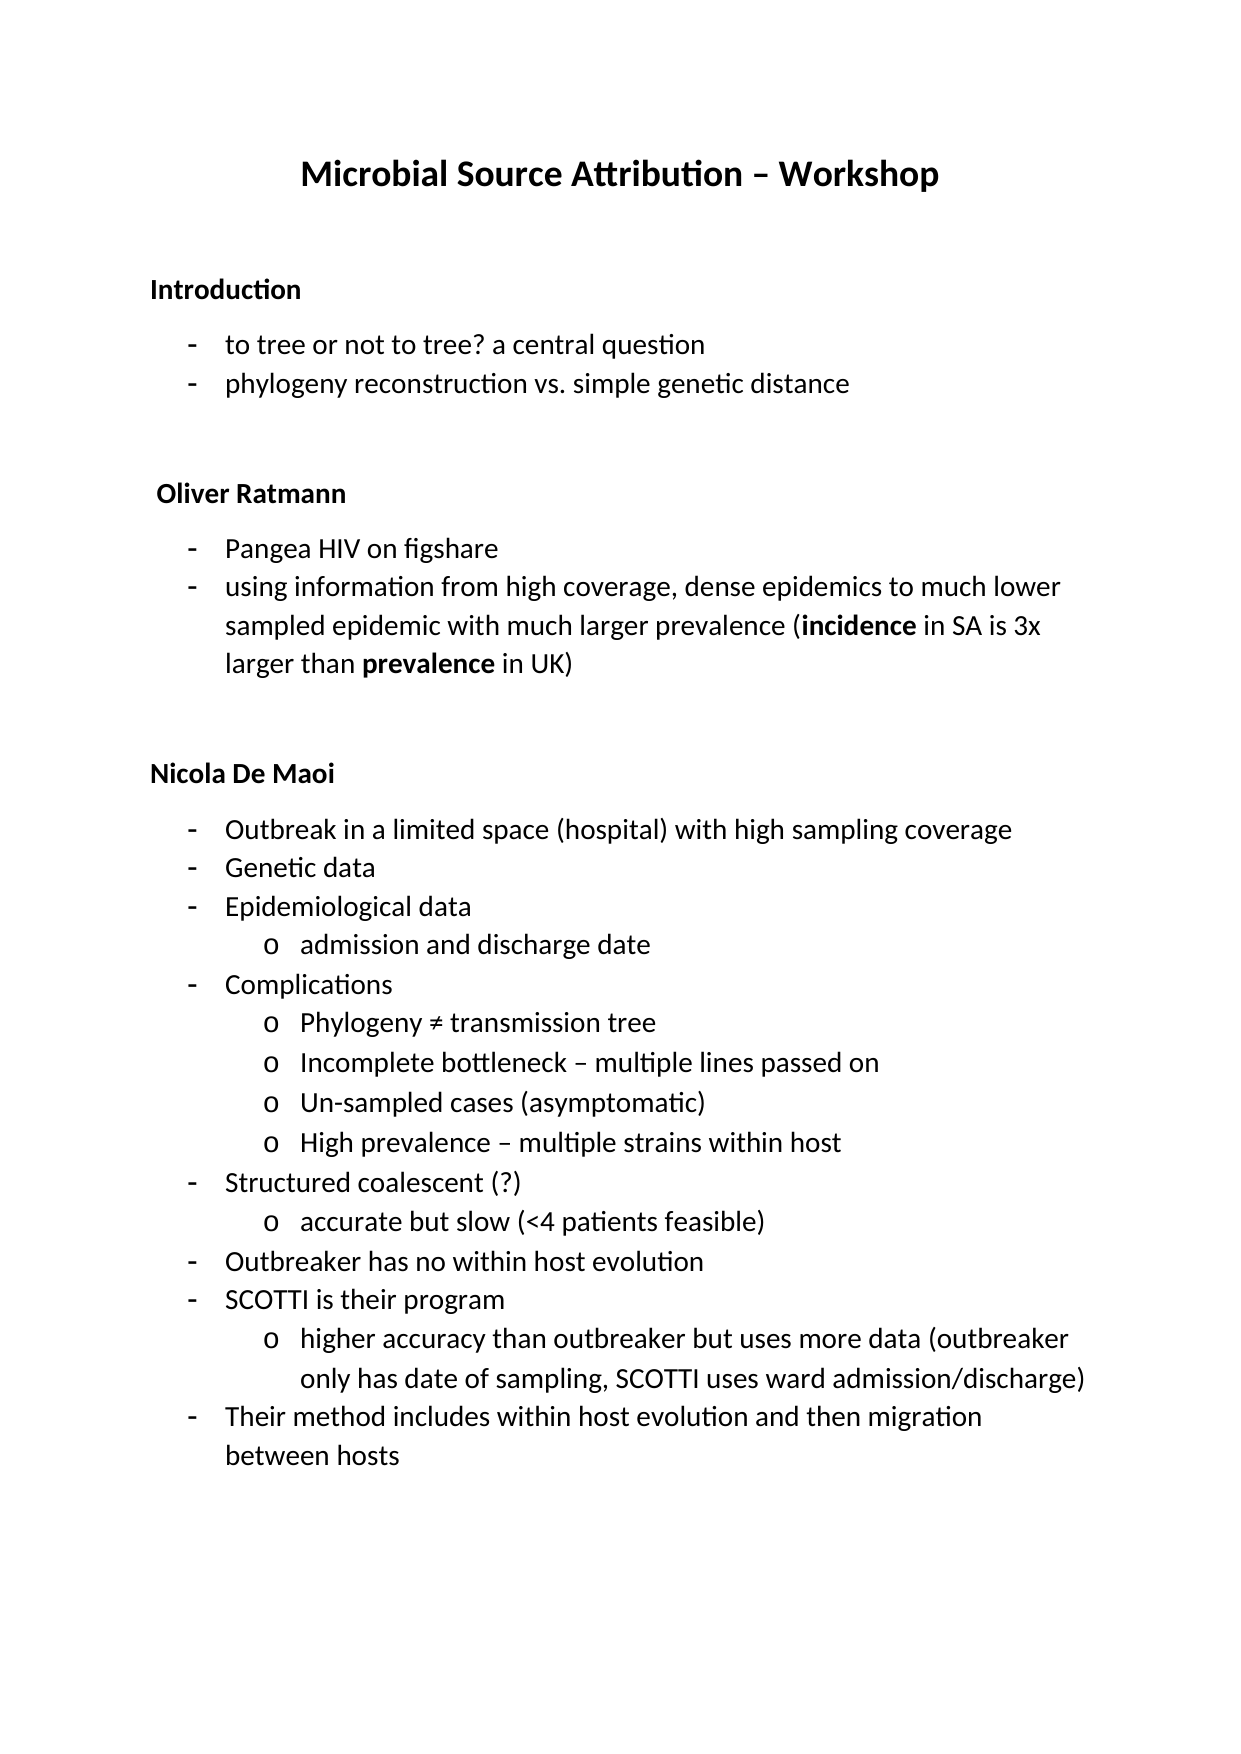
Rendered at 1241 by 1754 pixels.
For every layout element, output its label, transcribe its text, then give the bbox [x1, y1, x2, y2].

list Outbreak in a limited space (hospital) with high sampling coverage [187, 811, 1090, 846]
list Un-sampled cases (asymptomatic) [262, 1084, 1090, 1122]
text Introduction [150, 271, 1090, 307]
list Structured coalescent (?) [187, 1164, 1090, 1200]
list SCOTTI is their program [187, 1281, 1090, 1317]
text Microbial Source Attribution – Workshop [150, 150, 1090, 196]
list accurate but slow (<4 patients feasible) [262, 1203, 1090, 1240]
list Their method includes within host evolution and then migration between hosts [187, 1398, 1090, 1472]
text Nicola De Maoi [150, 756, 1090, 791]
list using information from high coverage, dense epidemics to much lower sampled epidemic with much larger prevalence (incidence in SA is 3x larger than prevalence in UK) [187, 568, 1090, 681]
list to tree or not to tree? a central question [187, 326, 1090, 362]
list Complications [187, 966, 1090, 1002]
list Pangea HIV on figshare [187, 530, 1090, 566]
list Phylogeny ≠ transmission tree [262, 1004, 1090, 1042]
text Oliver Ratmann [150, 475, 1090, 511]
list Outbreaker has no within host evolution [187, 1243, 1090, 1278]
list admission and discharge date [262, 926, 1090, 963]
list phylogeny reconstruction vs. simple genetic distance [187, 365, 1090, 400]
list Genetic data [187, 849, 1090, 885]
list Incomplete bottleneck – multiple lines passed on [262, 1044, 1090, 1082]
list High prevalence – multiple strains within host [262, 1124, 1090, 1162]
list Epidemiological data [187, 888, 1090, 923]
list higher accuracy than outbreaker but uses more data (outbreaker only has date of sampling, SCOTTI uses ward admission/discharge) [262, 1320, 1090, 1395]
